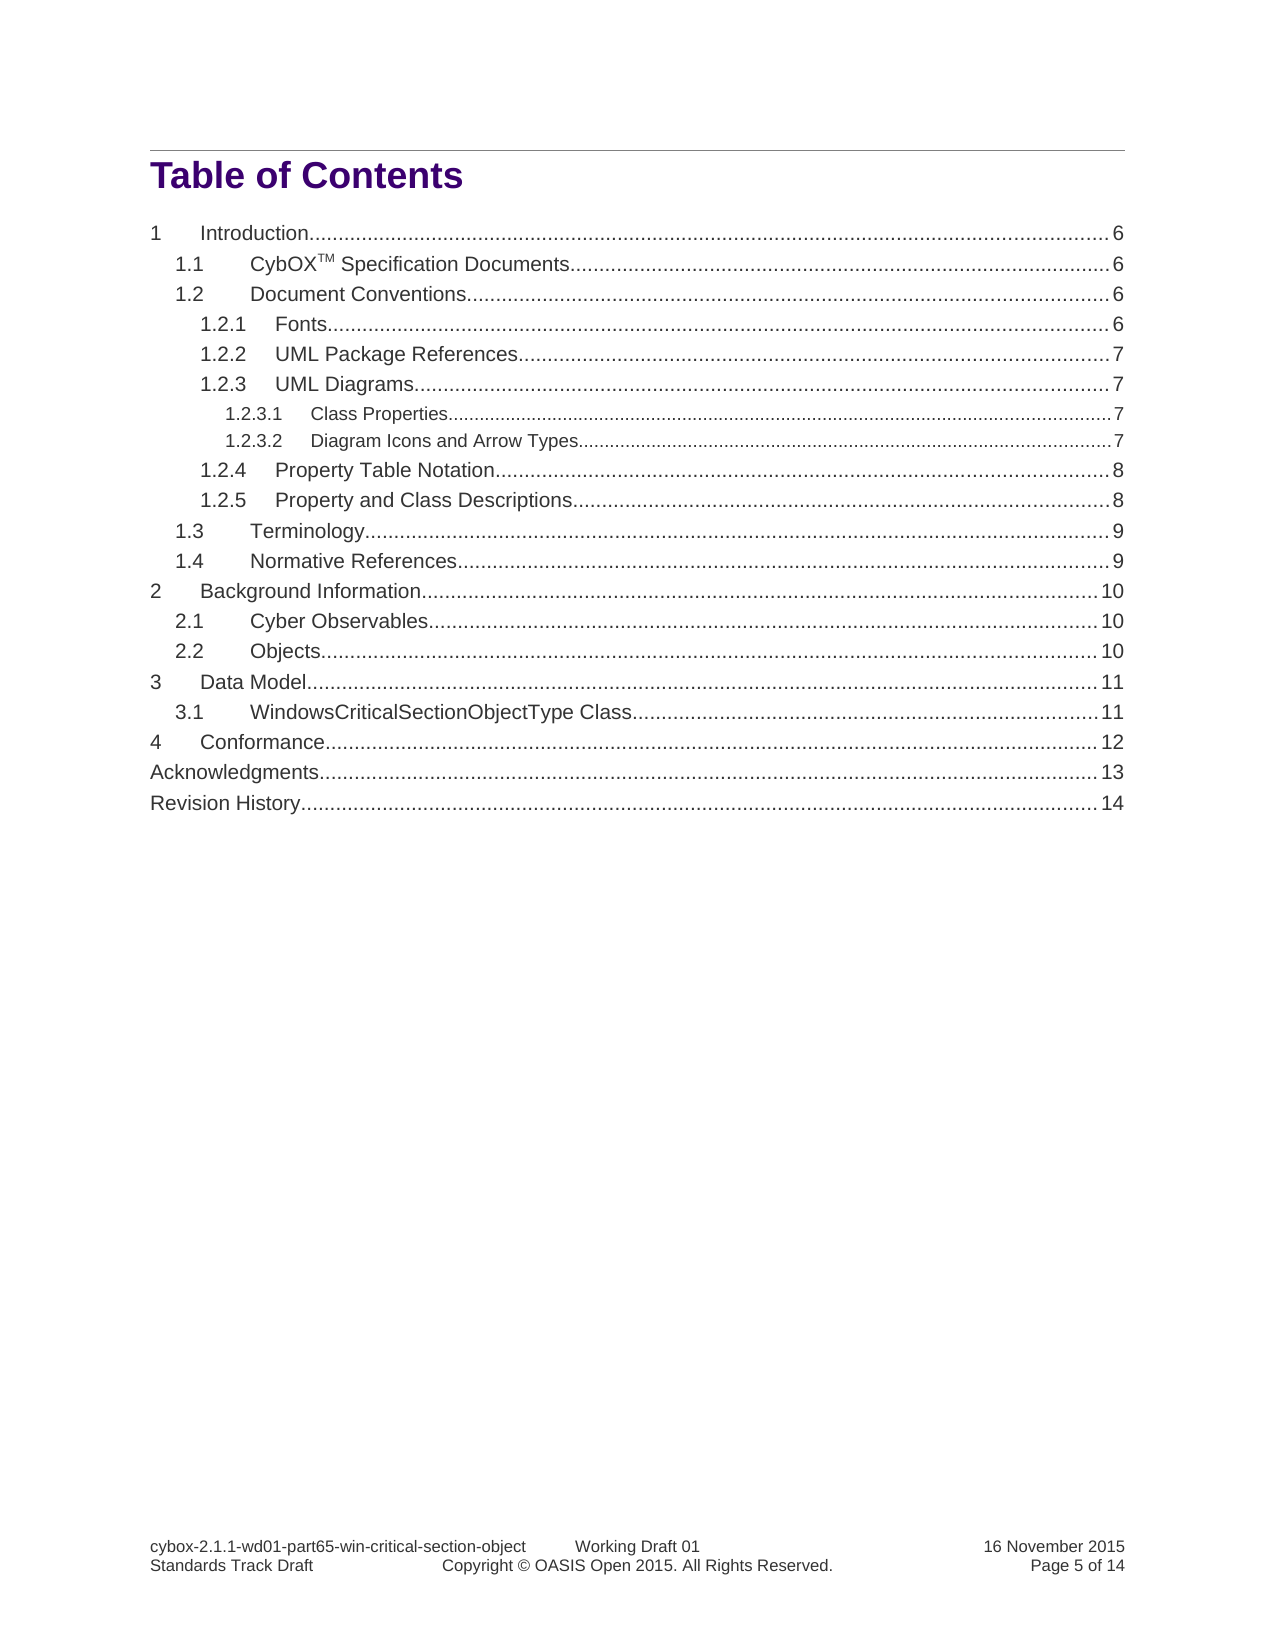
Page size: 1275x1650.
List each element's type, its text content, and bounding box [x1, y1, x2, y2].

text 1.4 Normative References 9 [175, 549, 1125, 573]
text 2.1 Cyber Observables 10 [175, 609, 1125, 633]
text 1.2.3.1 Class Properties 7 [225, 402, 1125, 424]
text Revision History 14 [150, 790, 1125, 814]
text 1 Introduction 6 [150, 221, 1125, 245]
text 2 Background Information 10 [150, 579, 1125, 603]
text 1.2.4 Property Table Notation 8 [200, 458, 1125, 482]
text 1.2.3 UML Diagrams 7 [200, 372, 1125, 396]
text Acknowledgments 13 [150, 760, 1125, 784]
text 1.2.5 Property and Class Descriptions 8 [200, 488, 1125, 512]
text 3.1 WindowsCriticalSectionObjectType Class 11 [175, 700, 1125, 724]
text 1.2.3.2 Diagram Icons and Arrow Types 7 [225, 430, 1125, 452]
text 4 Conformance 12 [150, 730, 1125, 754]
text Table of Contents [150, 151, 1125, 196]
text 1.2.2 UML Package References 7 [200, 342, 1125, 366]
text 1.2 Document Conventions 6 [175, 282, 1125, 306]
text 3 Data Model 11 [150, 669, 1125, 693]
text 1.3 Terminology 9 [175, 518, 1125, 542]
text 1.2.1 Fonts 6 [200, 312, 1125, 336]
text 1.1 CybOXTM Specification Documents 6 [175, 251, 1125, 275]
text 2.2 Objects 10 [175, 639, 1125, 663]
